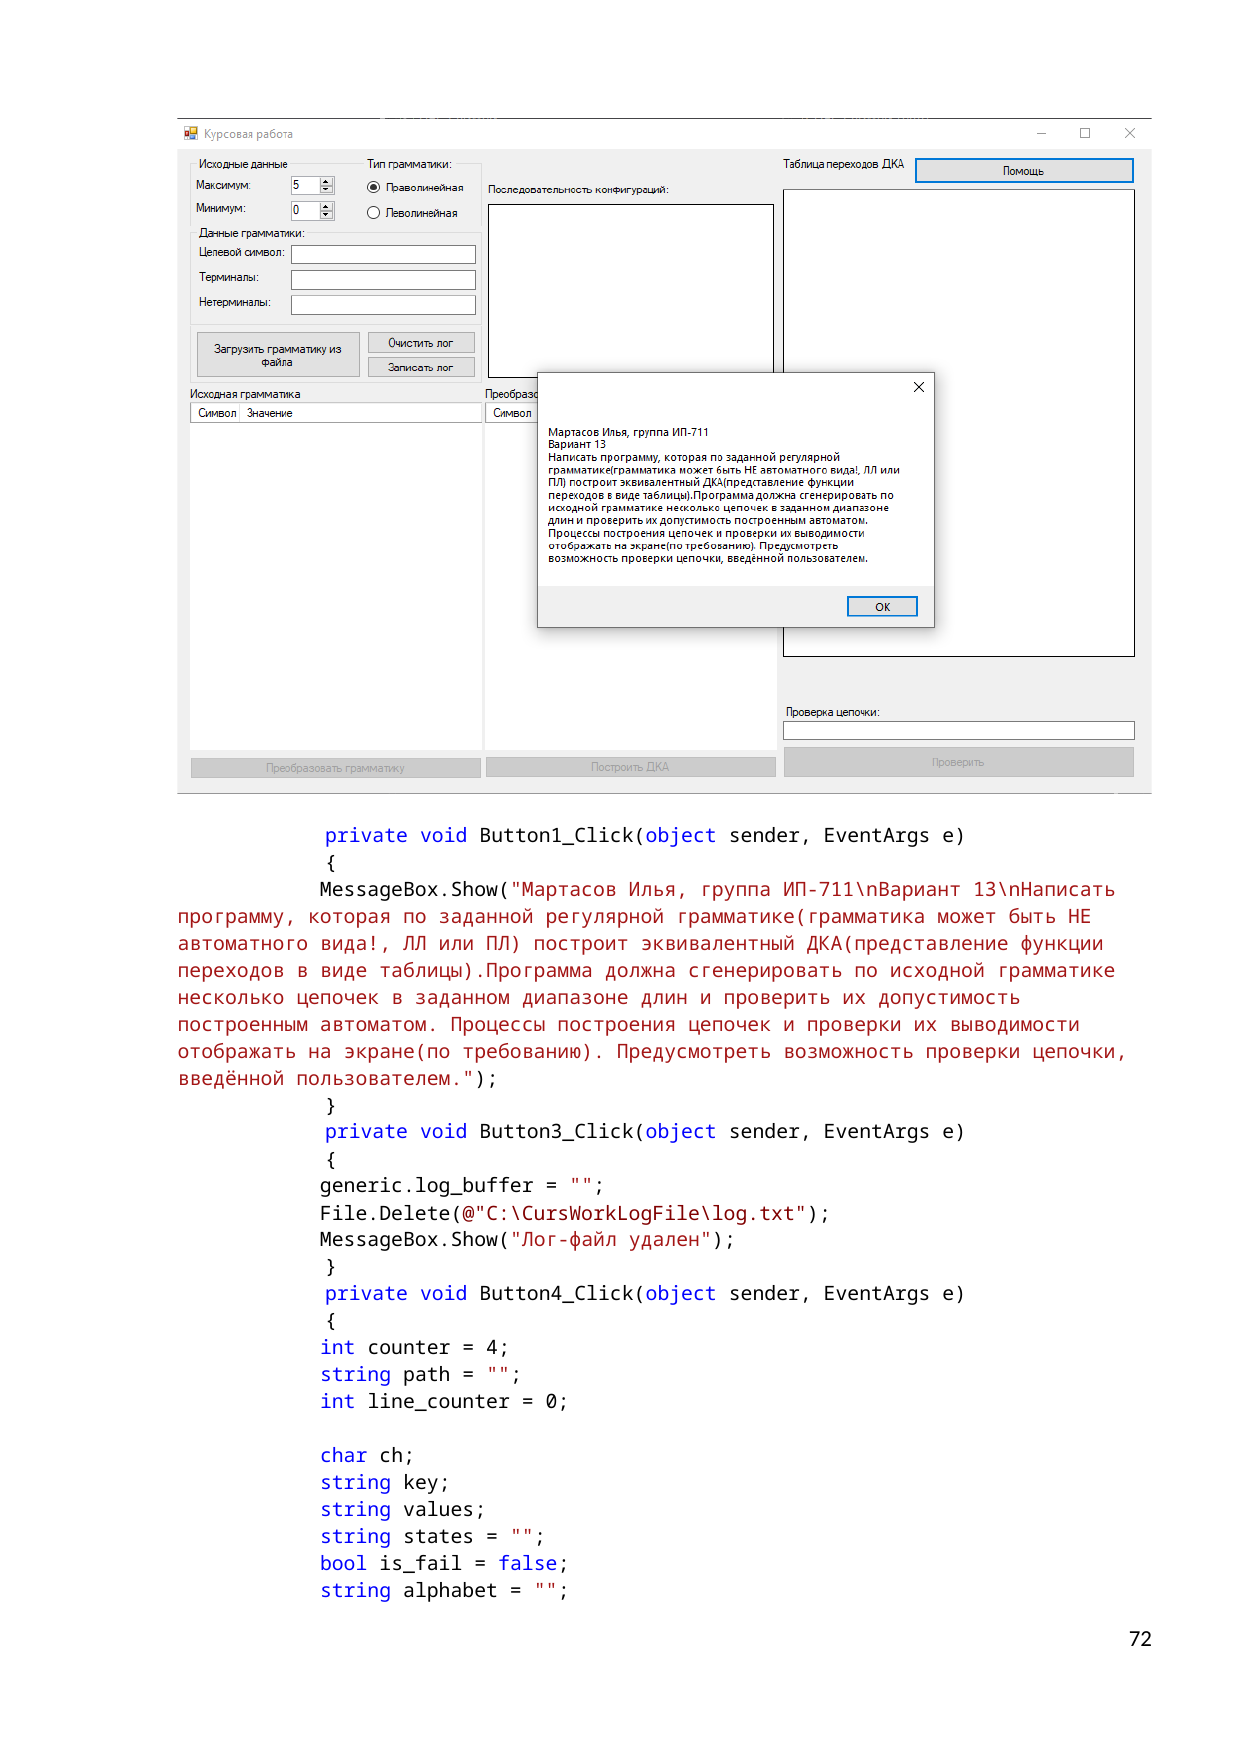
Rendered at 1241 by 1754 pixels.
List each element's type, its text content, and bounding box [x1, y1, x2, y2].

text { [177, 1145, 1152, 1172]
text private void Button3_Click(object sender, EventArgs e) [177, 1118, 1152, 1145]
text string path = ""; [177, 1361, 1152, 1388]
text { [177, 848, 1152, 875]
text string states = ""; [177, 1522, 1152, 1549]
text File.Delete(@"C:\CursWorkLogFile\log.txt"); [177, 1199, 1152, 1226]
text MessageBox.Show("Лог-файл удален"); [177, 1226, 1152, 1253]
text } [177, 1091, 1152, 1118]
text int counter = 4; [177, 1334, 1152, 1361]
text MessageBox.Show("Мартасов Илья, группа ИП-711\nВариант 13\nНаписать программу, которая по заданной регулярной грамматике(грамматика может быть НЕ автоматного вида!, ЛЛ или ПЛ) построит эквивалентный ДКА(представление функции переходов в виде таблицы).Программа должна сгенерировать по исходной грамматике несколько цепочек в заданном диапазоне длин и проверить их допустимость построенным автоматом. Процессы построения цепочек и проверки их выводимости отображать на экране(по требованию). Предусмотреть возможность проверки цепочки, введённой пользователем."); [177, 875, 1152, 1091]
text private void Button4_Click(object sender, EventArgs e) [177, 1280, 1152, 1307]
text string alphabet = ""; [177, 1576, 1152, 1603]
text string values; [177, 1496, 1152, 1522]
text bool is_fail = false; [177, 1549, 1152, 1576]
text char ch; [177, 1442, 1152, 1468]
text } [177, 1253, 1152, 1280]
picture [177, 118, 1152, 794]
text string key; [177, 1468, 1152, 1496]
text private void Button1_Click(object sender, EventArgs e) [177, 821, 1152, 848]
text { [177, 1307, 1152, 1334]
text int line_counter = 0; [177, 1388, 1152, 1414]
text generic.log_buffer = ""; [177, 1172, 1152, 1199]
